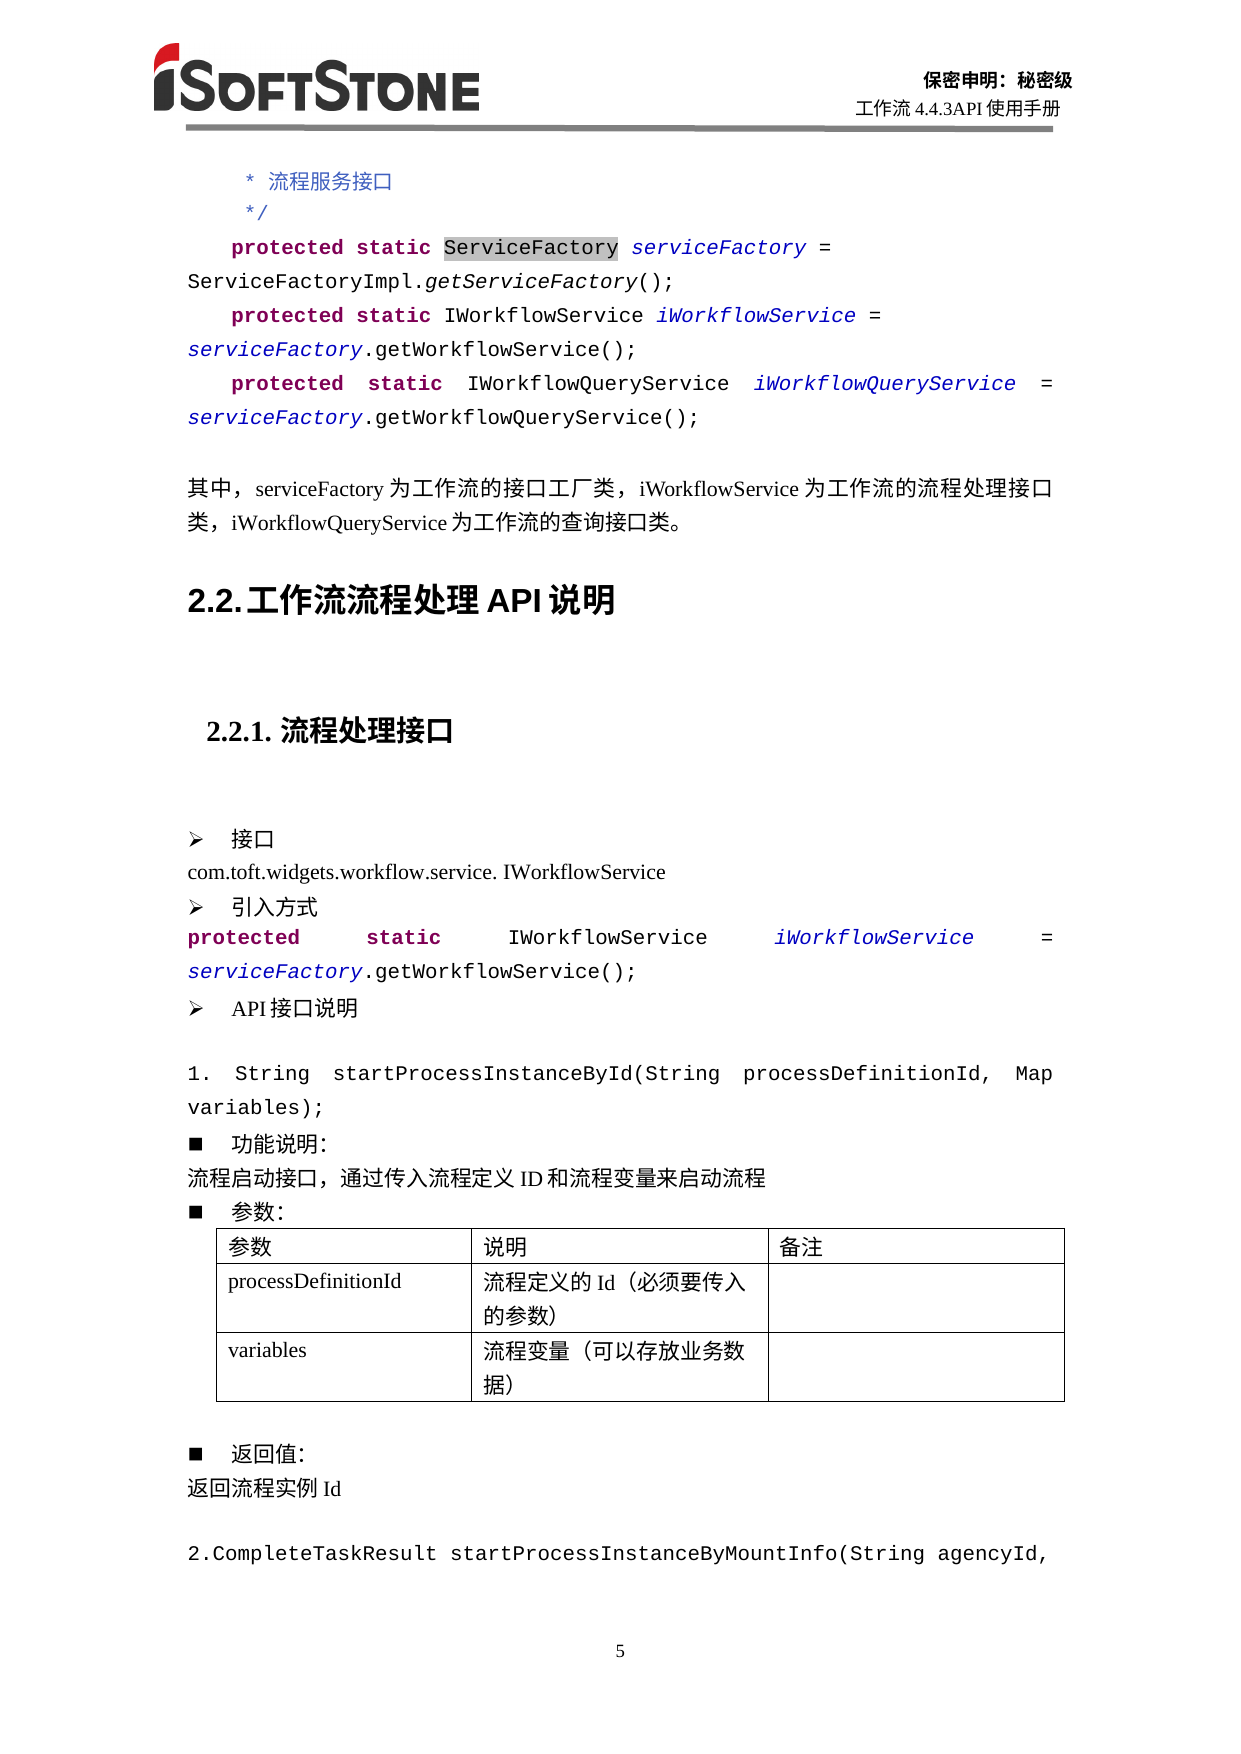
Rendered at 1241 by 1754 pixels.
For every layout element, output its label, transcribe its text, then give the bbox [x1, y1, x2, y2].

picture [154, 43, 479, 111]
list 引入方式 [187, 888, 1053, 922]
text */ [187, 198, 1053, 232]
list 返回值： [187, 1436, 1053, 1470]
text 其中，serviceFactory为工作流的接口工厂类，iWorkflowService为工作流的流程处理接口类，iWorkflowQueryService为工作流的查询接口类。 [187, 469, 1053, 537]
text 1. String startProcessInstanceById(String processDefinitionId, Map variables); [187, 1058, 1053, 1126]
list API接口说明 [187, 990, 1053, 1024]
table_cell [769, 1333, 1064, 1401]
table_header 说明 [472, 1229, 768, 1263]
list 功能说明： [187, 1126, 1053, 1160]
text protected static IWorkflowQueryService iWorkflowQueryService = serviceFactory.getWorkflowQueryService(); [187, 368, 1053, 436]
table_cell 流程变量（可以存放业务数据） [472, 1333, 768, 1401]
text protected static ServiceFactory serviceFactory = ServiceFactoryImpl.getServiceFactory(); [187, 232, 1053, 300]
list 接口 [187, 820, 1053, 854]
table_cell 流程定义的Id（必须要传入的参数） [472, 1264, 768, 1332]
table_cell variables [217, 1333, 471, 1401]
table_header 参数 [217, 1229, 471, 1263]
subtitle 工作流流程处理API说明 [187, 564, 1053, 632]
text * 流程服务接口 [187, 164, 1053, 198]
text com.toft.widgets.workflow.service. IWorkflowService [187, 854, 1053, 888]
text 返回流程实例Id [187, 1470, 1053, 1504]
table_header 备注 [769, 1229, 1064, 1263]
table_cell processDefinitionId [217, 1264, 471, 1332]
text 2.CompleteTaskResult startProcessInstanceByMountInfo(String agencyId, [187, 1538, 1053, 1572]
list 参数： [187, 1194, 1053, 1228]
text protected static IWorkflowService iWorkflowService = serviceFactory.getWorkflowService(); [187, 922, 1053, 990]
subtitle 流程处理接口 [206, 694, 1053, 762]
text 流程启动接口，通过传入流程定义ID和流程变量来启动流程 [187, 1160, 1053, 1194]
text protected static IWorkflowService iWorkflowService = serviceFactory.getWorkflowService(); [187, 300, 1053, 368]
table_cell [769, 1264, 1064, 1332]
